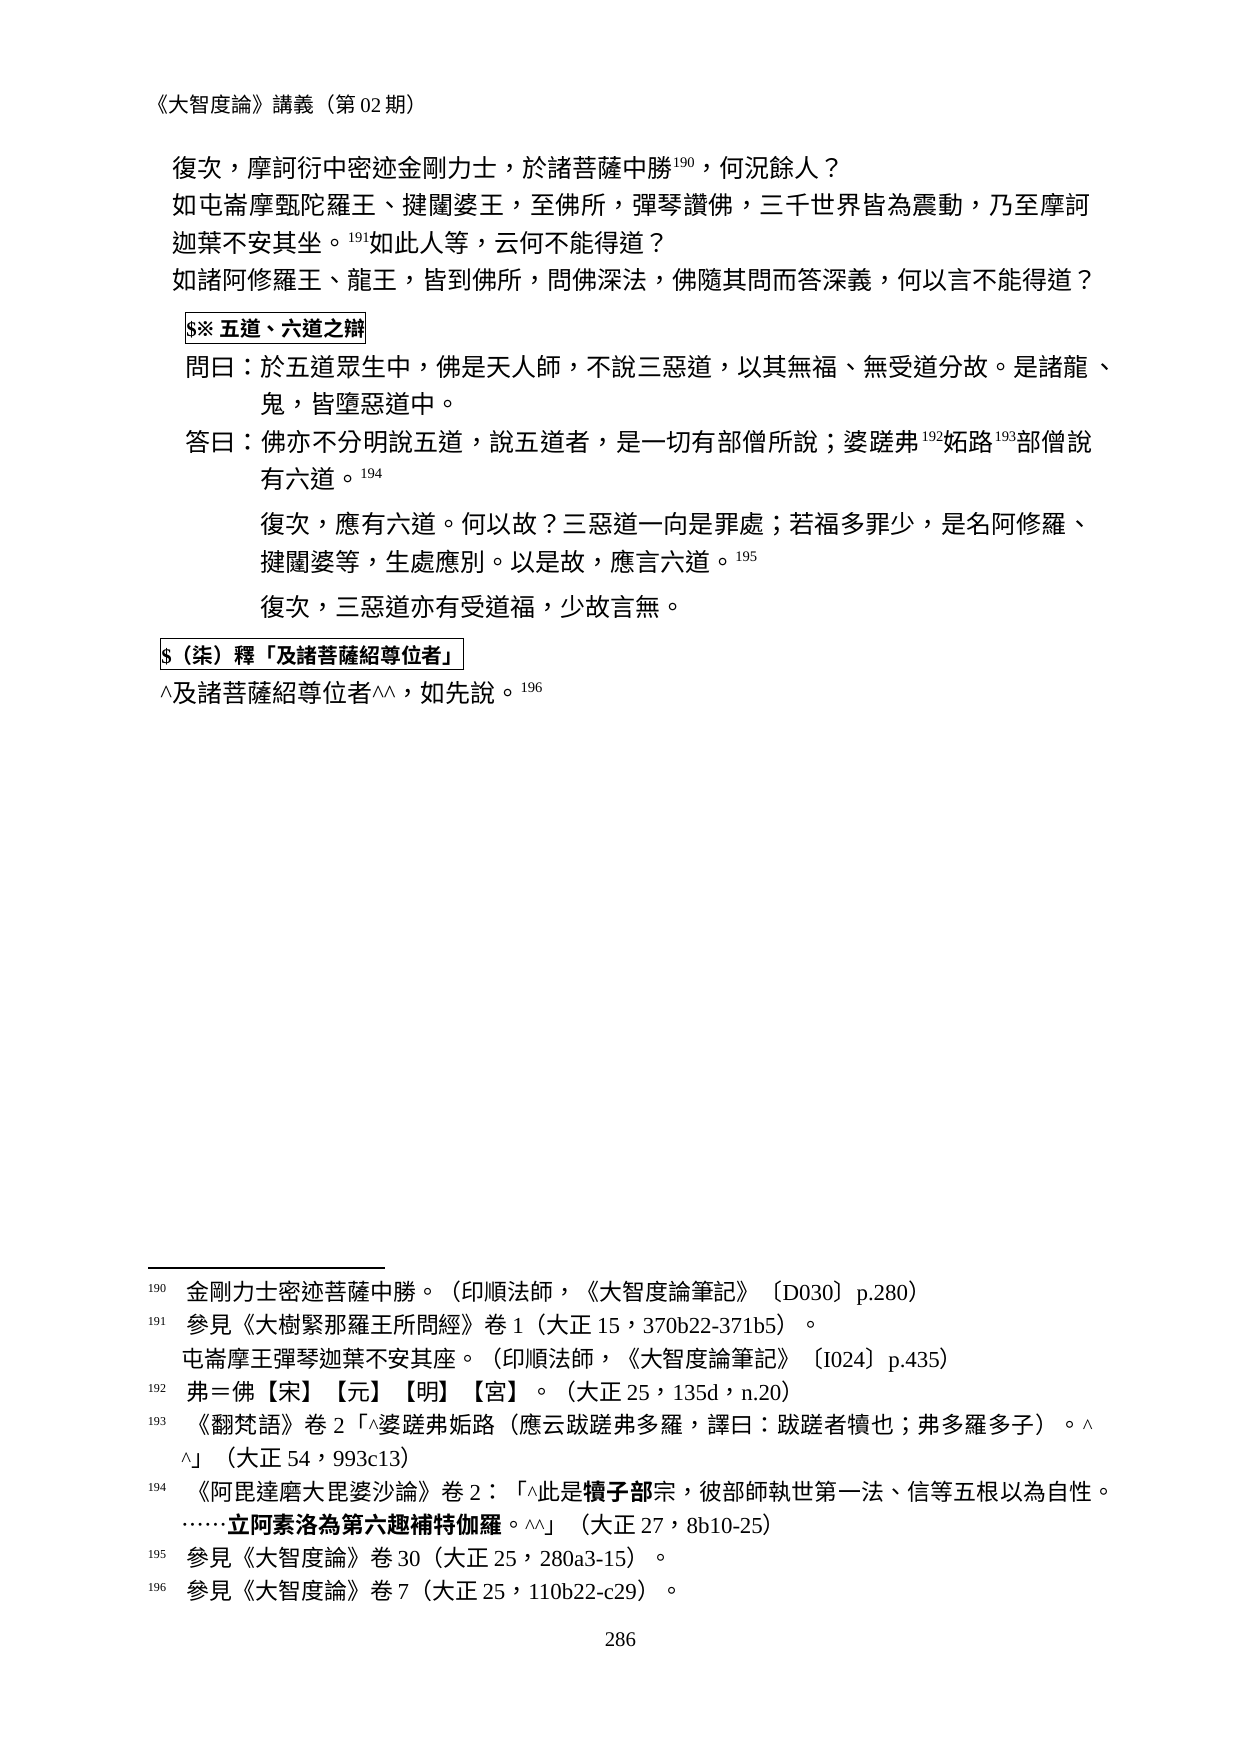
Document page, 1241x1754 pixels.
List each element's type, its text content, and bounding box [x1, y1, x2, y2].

text 如屯崙摩甄陀羅王、揵闥婆王，至佛所，彈琴讚佛，三千世界皆為震動，乃至摩訶迦葉不安其坐。如此人等，云何不能得道？ [173, 185, 1092, 260]
text $※ 五道、六道之辯 [185, 309, 1092, 346]
text 如諸阿修羅王、龍王，皆到佛所，問佛深法，佛隨其問而答深義，何以言不能得道？ [173, 260, 1085, 298]
text 答曰：佛亦不分明說五道，說五道者，是一切有部僧所說；婆蹉弗妬路部僧說有六道。 [185, 421, 1092, 496]
text 復次，應有六道。何以故？三惡道一向是罪處；若福多罪少，是名阿修羅、揵闥婆等，生處應別。以是故，應言六道。 [260, 504, 1092, 579]
text 復次，摩訶衍中密迹金剛力士，於諸菩薩中勝，何況餘人？ [173, 148, 1092, 185]
text 復次，三惡道亦有受道福，少故言無。 [260, 586, 1092, 624]
text $（柒）釋「及諸菩薩紹尊位者」 [160, 635, 1092, 673]
text 問曰：於五道眾生中，佛是天人師，不說三惡道，以其無福、無受道分故。是諸龍、鬼，皆墮惡道中。 [185, 346, 1092, 421]
text ^及諸菩薩紹尊位者^^，如先說。 [160, 673, 1092, 710]
